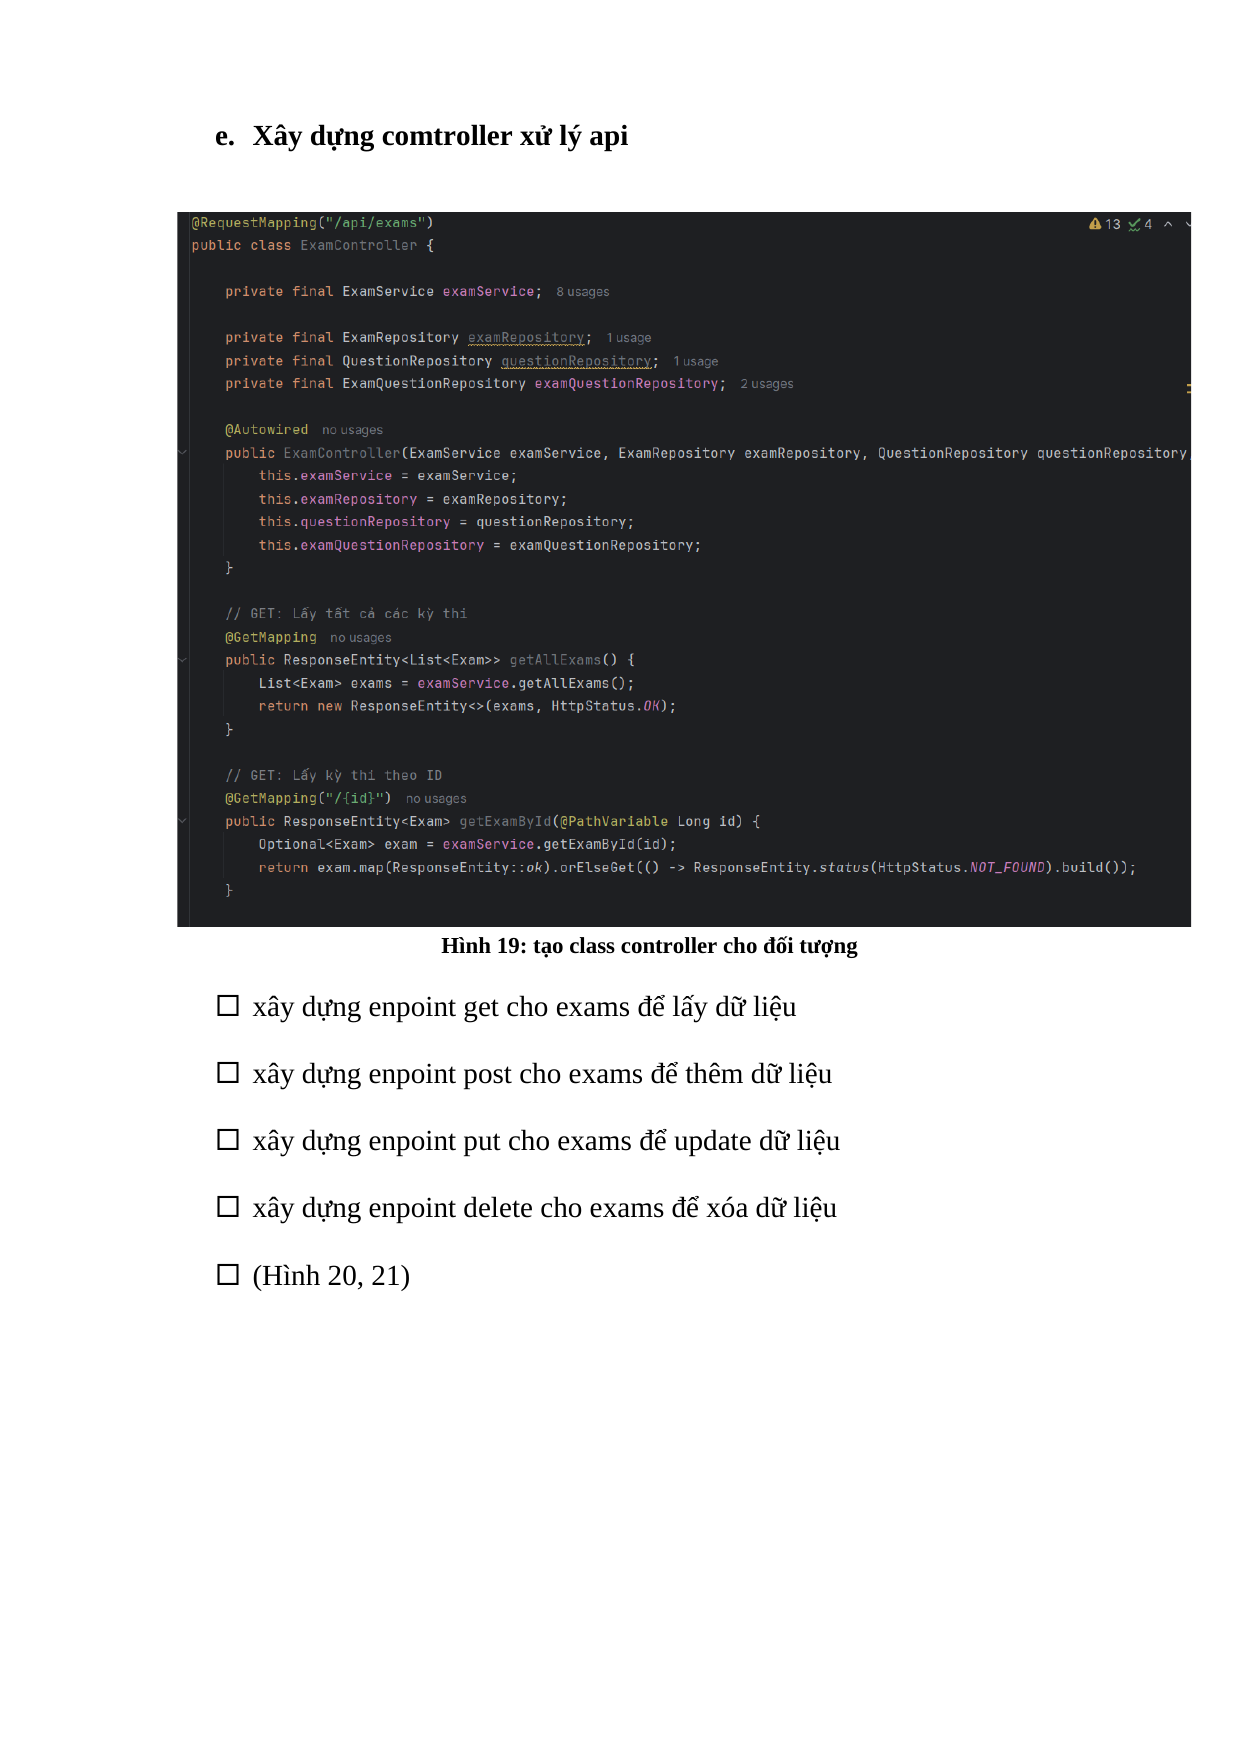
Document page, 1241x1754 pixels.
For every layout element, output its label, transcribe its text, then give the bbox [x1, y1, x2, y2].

list xây dựng enpoint get cho exams để lấy dữ liệu [215, 989, 1122, 1022]
list xây dựng enpoint put cho exams để update dữ liệu [215, 1123, 1122, 1157]
list xây dựng enpoint post cho exams để thêm dữ liệu [215, 1056, 1122, 1090]
list xây dựng enpoint delete cho exams để xóa dữ liệu [215, 1190, 1122, 1224]
list Xây dựng comtroller xử lý api [215, 118, 1122, 183]
text Hình 19: tạo class controller cho đối tượng [177, 927, 1122, 960]
picture [177, 212, 1192, 927]
list (Hình 20, 21) [215, 1258, 1122, 1291]
